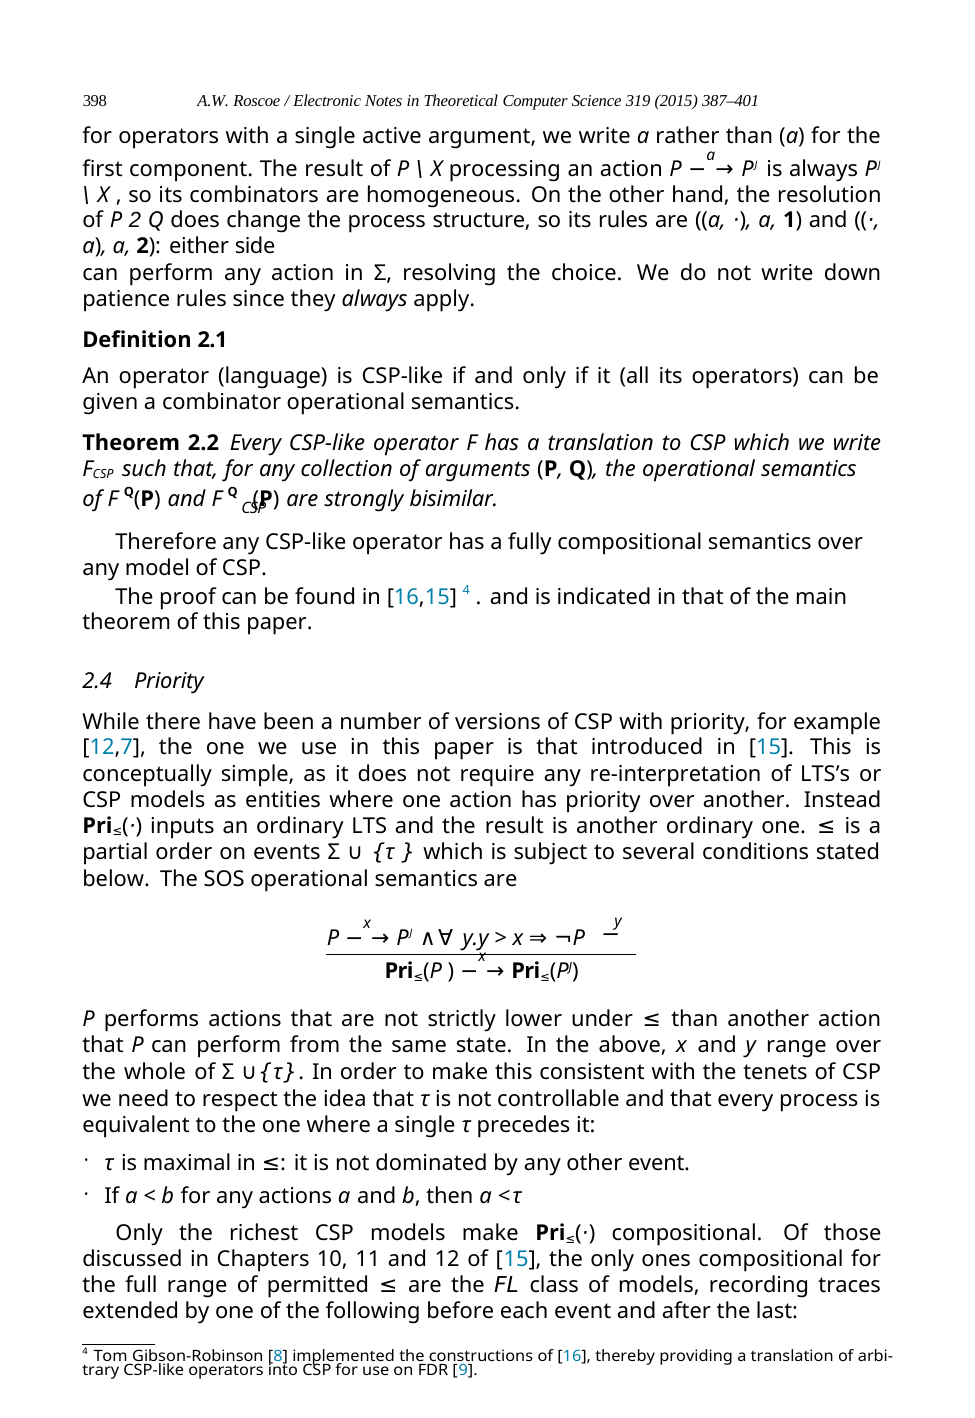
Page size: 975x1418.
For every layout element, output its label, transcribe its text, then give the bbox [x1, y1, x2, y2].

text 4 Tom Gibson-Robinson [8] implemented the constructions of [16], thereby providing a translation of arbi- trary CSP-like operators into CSP for use on FDR [9]. [82, 1349, 904, 1380]
text An operator (language) is CSP-like if and only if it (all its operators) can be given a combinator operational semantics. [82, 362, 881, 416]
text Only the richest CSP models make Pri≤(·) compositional. Of those discussed in Chapters 10, 11 and 12 of [15], the only ones compositional for the full range of permitted ≤ are the FL class of models, recording traces extended by one of the following before each event and after the last: [82, 1220, 881, 1325]
text P performs actions that are not strictly lower under ≤ than another action that P can perform from the same state. In the above, x and y range over the whole of Σ ∪{τ}. In order to make this consistent with the tenets of CSP we need to respect the idea that τ is not controllable and that every process is equivalent to the one where a single τ precedes it: [82, 1005, 881, 1139]
text for operators with a single active argument, we write a rather than (a) for the first component. The result of P \ X processing an action P −a→ Pj is always Pj \ X , so its combinators are homogeneous. On the other hand, the resolution of P 2 Q does change the process structure, so its rules are ((a, ·), a, 1) and ((·, a), a, 2): either side [82, 124, 881, 259]
text Therefore any CSP-like operator has a fully compositional semantics over any model of CSP. [82, 528, 904, 581]
list τ is maximal in ≤: it is not dominated by any other event. [83, 1147, 904, 1176]
list Priority [82, 665, 904, 694]
text Pri≤(P ) −x→ Pri≤(Pj) [71, 951, 892, 986]
text Definition 2.1 [82, 324, 904, 354]
text P −x→ Pj ∧∀ y.y > x ⇒ ¬P y [71, 910, 878, 951]
list If a < b for any actions a and b, then a <τ [83, 1180, 904, 1210]
text can perform any action in Σ, resolving the choice. We do not write down patience rules since they always apply. [82, 259, 881, 313]
text Theorem 2.2 Every CSP-like operator F has a translation to CSP which we write FCSP such that, for any collection of arguments (P, Q), the operational semantics [82, 430, 881, 482]
text The proof can be found in [16,15] 4 . and is indicated in that of the main theorem of this paper. [82, 583, 885, 636]
text While there have been a number of versions of CSP with priority, for example [12,7], the one we use in this paper is that introduced in [15]. This is conceptually simple, as it does not require any re-interpretation of LTS’s or CSP models as entities where one action has priority over another. Instead Pri≤(·) inputs an ordinary LTS and the result is another ordinary one. ≤ is a partial order on events Σ ∪ {τ } which is subject to several conditions stated below. The SOS operational semantics are [82, 709, 881, 892]
text of F Q(P) and F Q (P) are strongly bisimilar. [82, 482, 904, 512]
